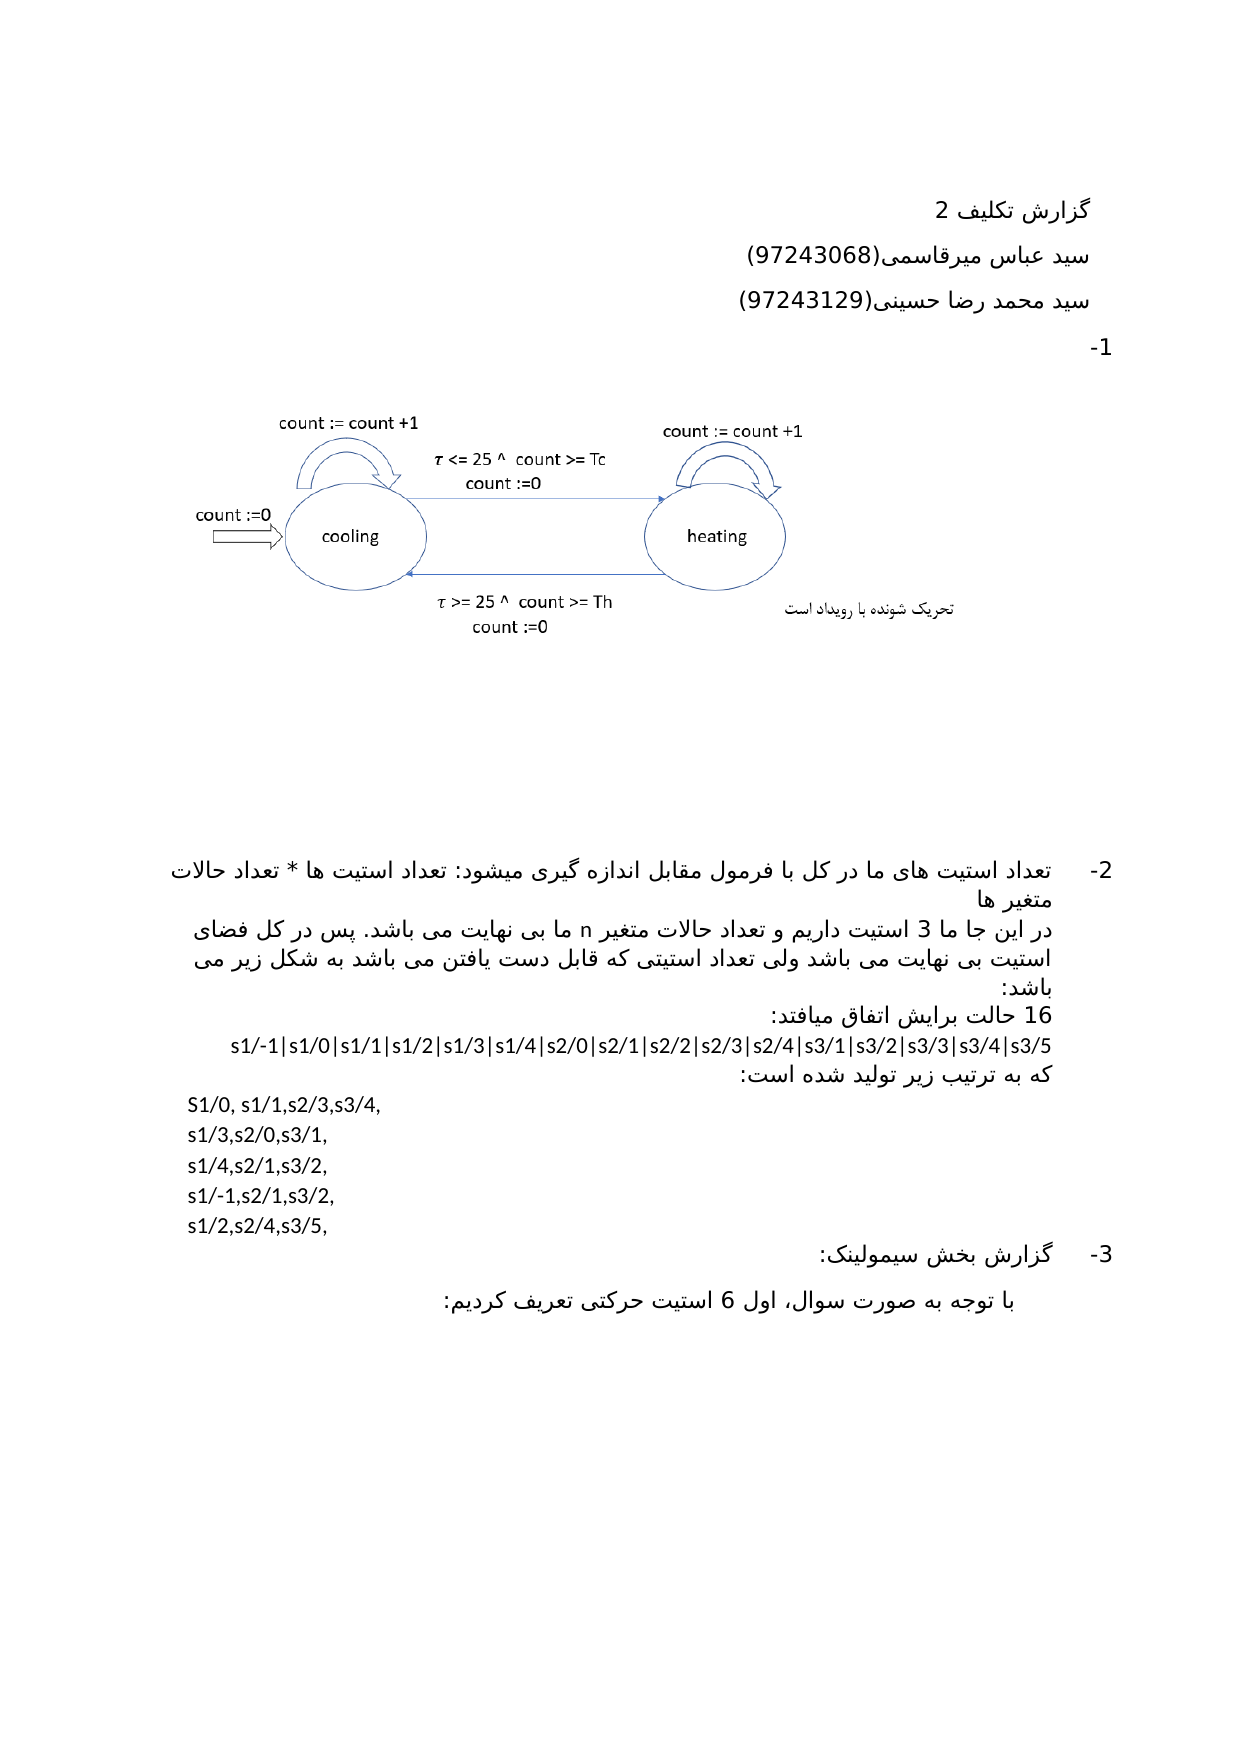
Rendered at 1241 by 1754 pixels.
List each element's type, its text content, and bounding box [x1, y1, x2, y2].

list s1/2,s2/4,s3/5, [187, 1211, 1090, 1239]
list s1/3,s2/0,s3/1, [187, 1121, 1090, 1148]
list s1/-1|s1/0|s1/1|s1/2|s1/3|s1/4|s2/0|s2/1|s2/2|s2/3|s2/4|s3/1|s3/2|s3/3|s3/4|s3/5 [150, 1031, 1053, 1059]
list تعداد استیت های ما در کل با فرمول مقابل اندازه گیری میشود: تعداد استیت ها * تعداد حالات متغیر ها [150, 857, 1090, 913]
list s1/-1,s2/1,s3/2, [187, 1181, 1090, 1209]
list در این جا ما 3 استیت داریم و تعداد حالات متغیر n ما بی نهایت می باشد. پس در کل فضای استیت بی نهایت می باشد ولی تعداد استیتی که قابل دست یافتن می باشد به شکل زیر می باشد: [150, 915, 1053, 1001]
list گزارش بخش سیمولینک: [150, 1241, 1090, 1268]
list S1/0, s1/1,s2/3,s3/4, [187, 1090, 1090, 1118]
text سید عباس میرقاسمی(97243068) [150, 242, 1090, 269]
text گزارش تکلیف 2 [150, 197, 1090, 223]
list 16 حالت برایش اتفاق میافتد: [150, 1003, 1053, 1029]
list که به ترتیب زیر تولید شده است: [150, 1062, 1053, 1088]
picture [112, 363, 1053, 745]
text با توجه به صورت سوال، اول 6 استیت حرکتی تعریف کردیم: [150, 1287, 1015, 1313]
list s1/4,s2/1,s3/2, [187, 1151, 1090, 1179]
text سید محمد رضا حسینی(97243129) [150, 288, 1090, 314]
